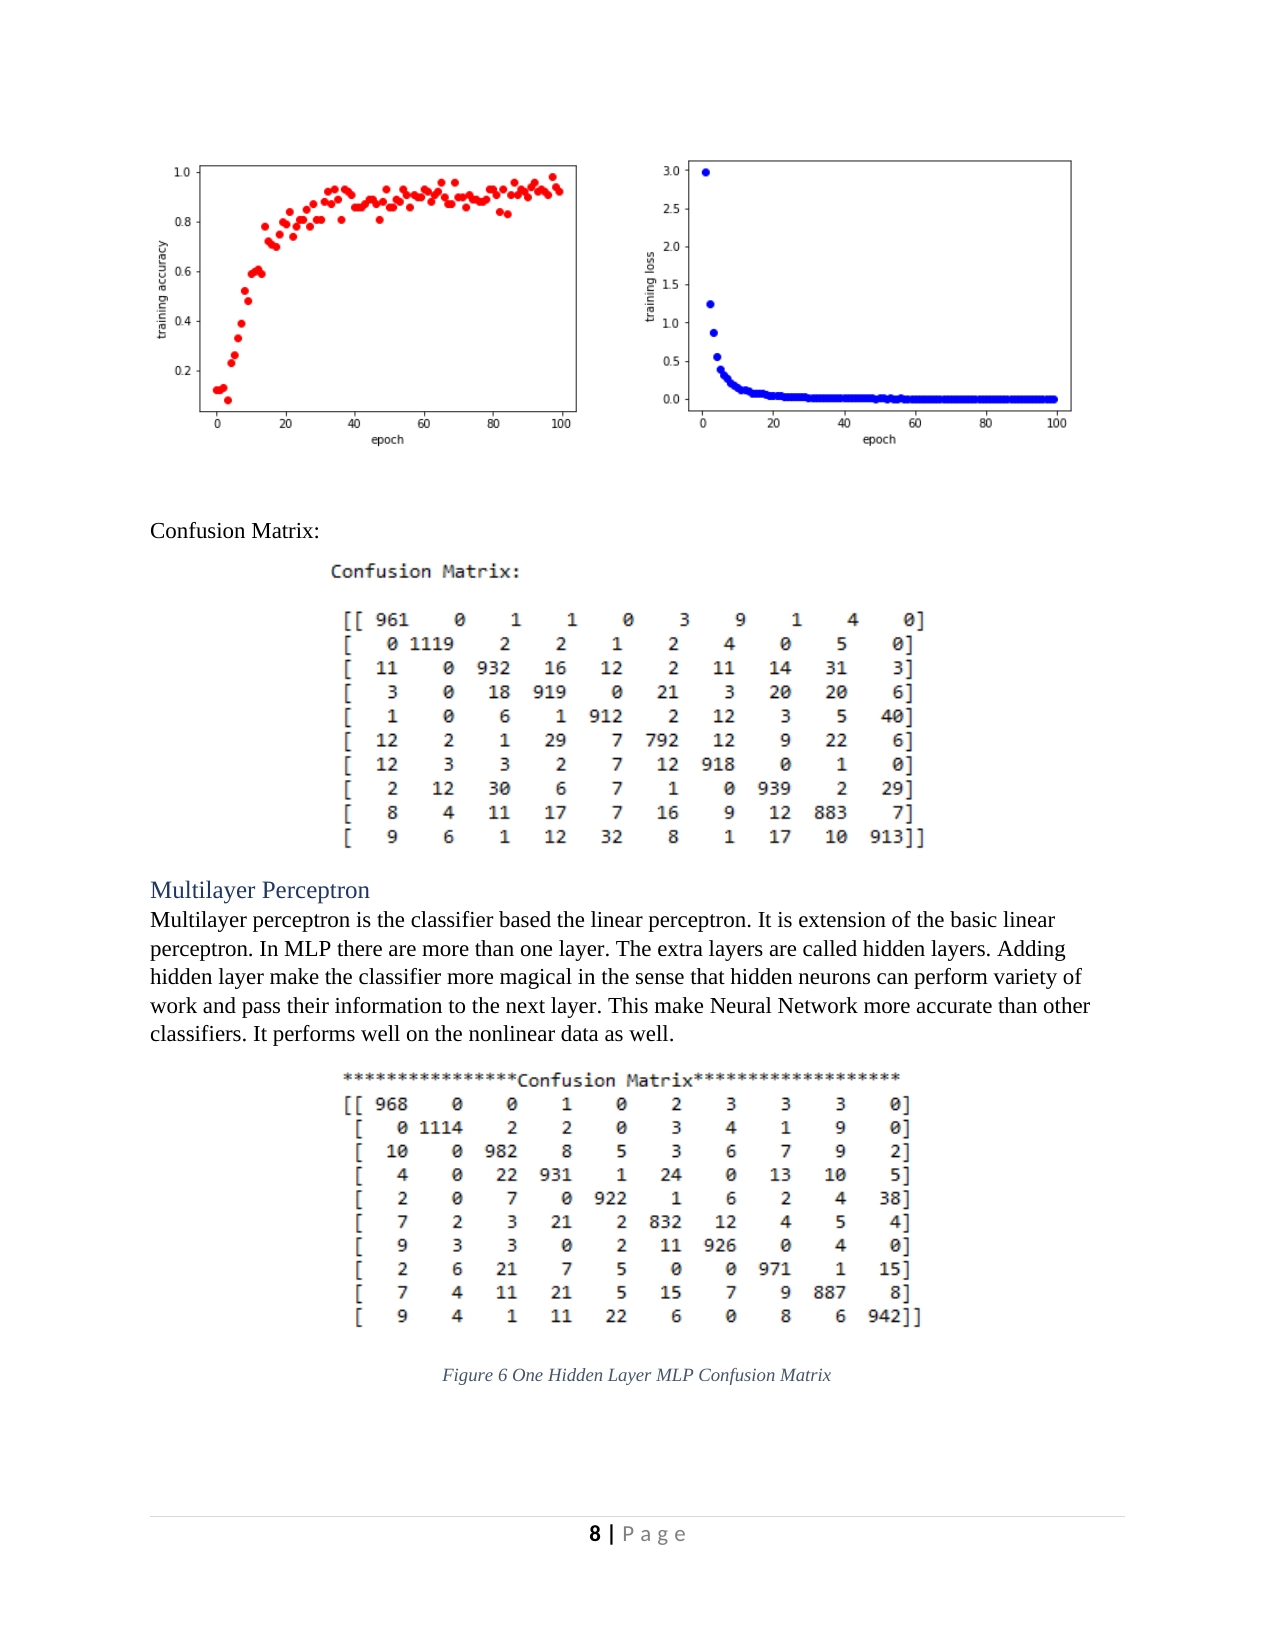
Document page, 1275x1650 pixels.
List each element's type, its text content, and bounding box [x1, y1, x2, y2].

picture [341, 1065, 934, 1346]
text Figure 6 One Hidden Layer MLP Confusion Matrix [150, 1364, 1125, 1386]
subtitle Multilayer Perceptron [150, 876, 1125, 904]
picture [638, 150, 1082, 454]
text Multilayer perceptron is the classifier based the linear perceptron. It is extension of the basic linear perceptron. In MLP there are more than one layer. The extra layers are called hidden layers. Adding hidden layer make the classifier more magical in the sense that hidden neurons can perform variety of work and pass their information to the next layer. This make Neural Network more accurate than other classifiers. It performs well on the nonlinear data as well. [150, 907, 1125, 1047]
picture [150, 155, 587, 454]
text Confusion Matrix: [150, 517, 1125, 544]
picture [331, 562, 944, 869]
